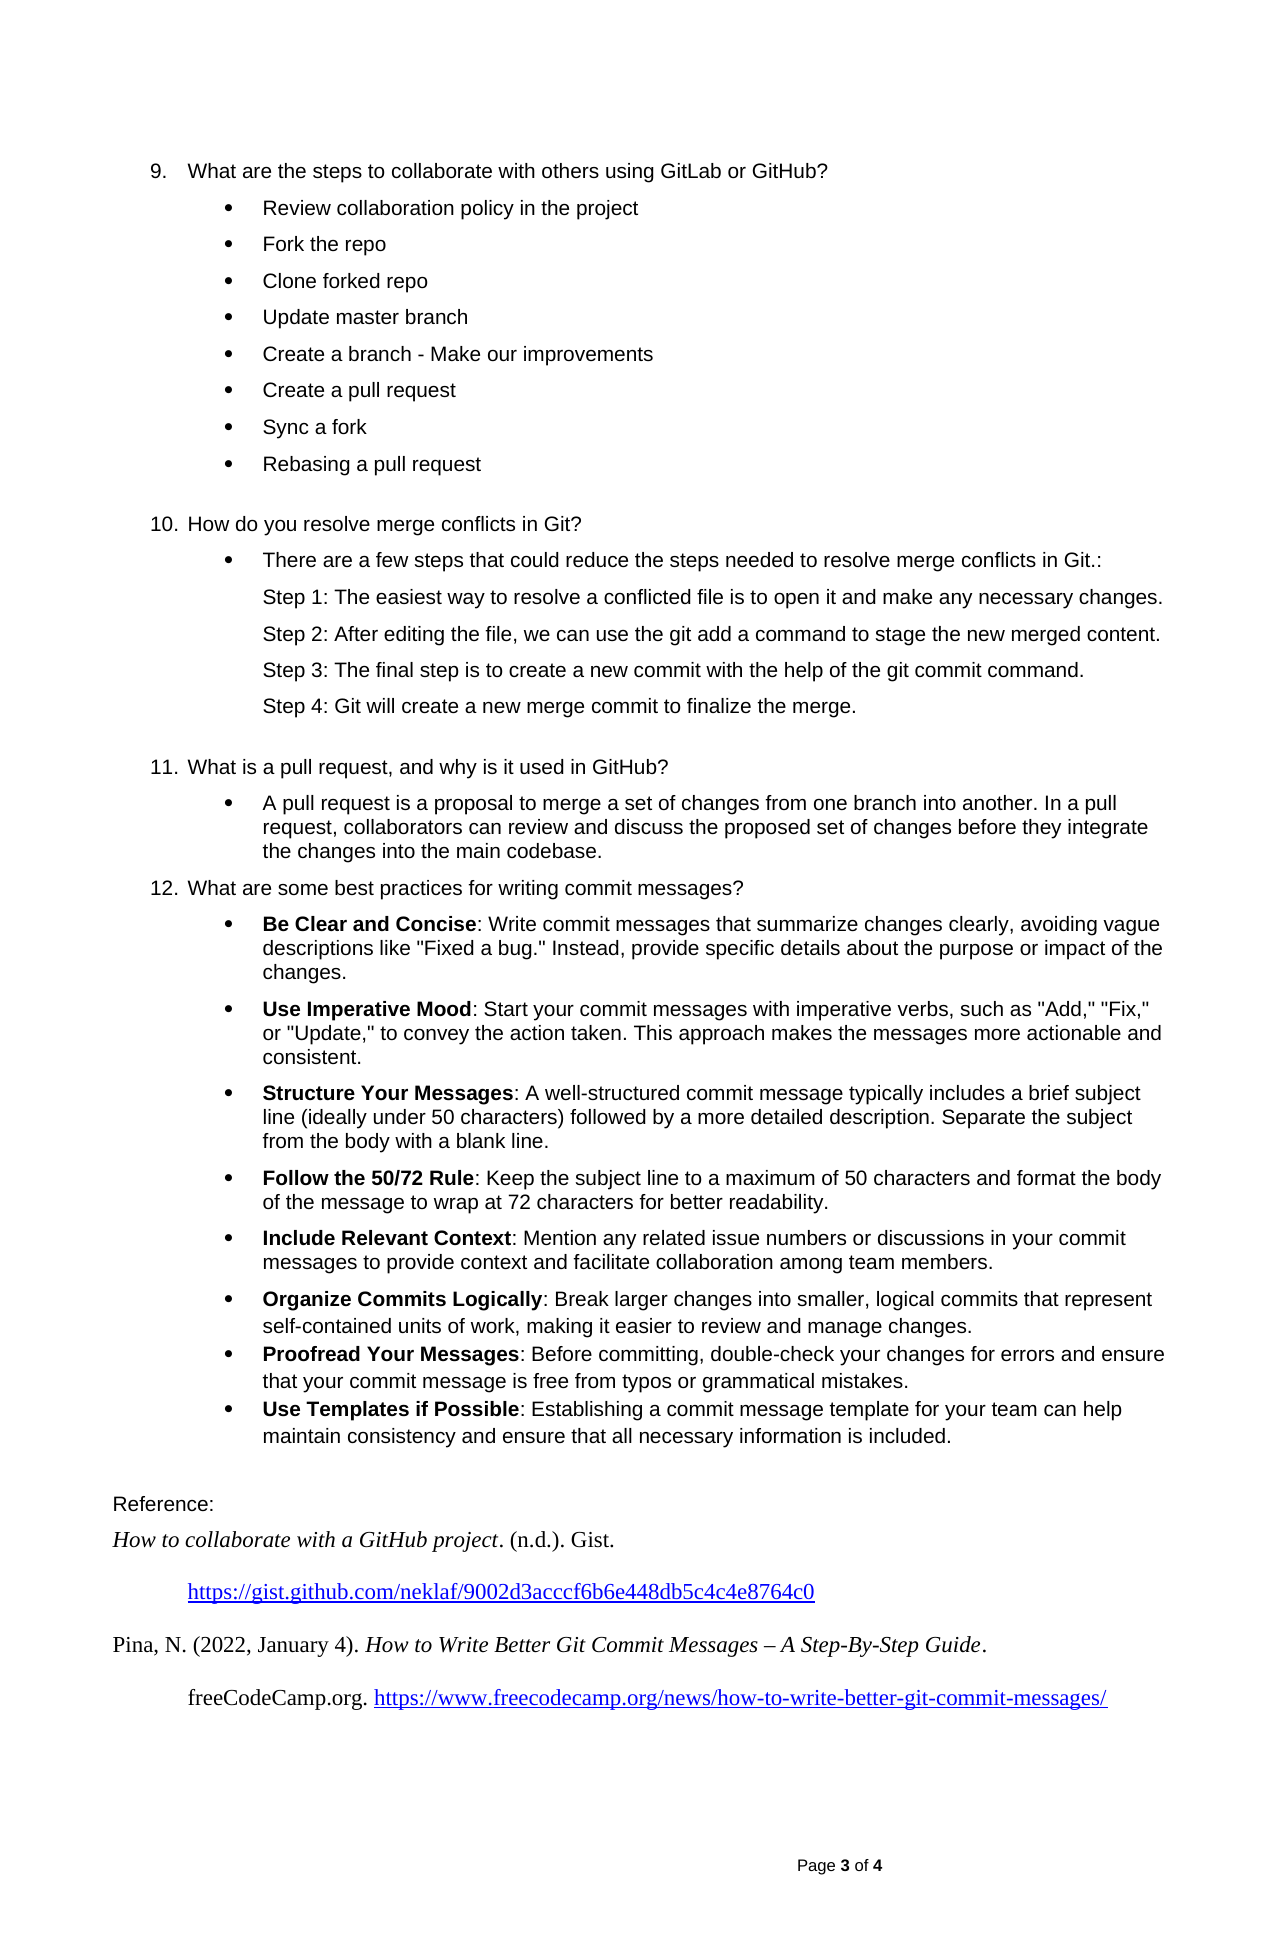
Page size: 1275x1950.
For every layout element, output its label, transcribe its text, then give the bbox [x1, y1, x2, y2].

list Structure Your Messages: A well-structured commit message typically includes a brief subject line (ideally under 50 characters) followed by a more detailed description. Separate the subject from the body with a blank line. [225, 1081, 1167, 1153]
list Organize Commits Logically: Break larger changes into smaller, logical commits that represent self-contained units of work, making it easier to review and manage changes. [225, 1287, 1167, 1338]
list What is a pull request, and why is it used in GitHub? [150, 755, 1167, 779]
text Step 4: Git will create a new merge commit to finalize the merge. [262, 694, 1167, 742]
list A pull request is a proposal to merge a set of changes from one branch into another. In a pull request, collaborators can review and discuss the proposed set of changes before they integrate the changes into the main codebase. [225, 791, 1167, 863]
list Clone forked repo [225, 268, 1167, 293]
list Review collaboration policy in the project [225, 195, 1167, 219]
list There are a few steps that could reduce the steps needed to resolve merge conflicts in Git.: [225, 548, 1167, 572]
list Create a pull request [225, 378, 1167, 402]
text Step 1: The easiest way to resolve a conflicted file is to open it and make any necessary changes. [262, 585, 1167, 609]
list Sync a fork [225, 415, 1167, 439]
list How do you resolve merge conflicts in Git? [150, 512, 1167, 536]
text Pina, N. (2022, January 4). How to Write Better Git Commit Messages – A Step-By-Step Guide. freeCodeCamp.org. https://www.freecodecamp.org/news/how-to-write-better-git-commit-messages/ [112, 1631, 1167, 1710]
list Follow the 50/72 Rule: Keep the subject line to a maximum of 50 characters and format the body of the message to wrap at 72 characters for better readability. [225, 1166, 1167, 1213]
list Include Relevant Context: Mention any related issue numbers or discussions in your commit messages to provide context and facilitate collaboration among team members. [225, 1226, 1167, 1274]
text Reference: [112, 1492, 1167, 1516]
list Create a branch - Make our improvements [225, 342, 1167, 366]
text Step 2: After editing the file, we can use the git add a command to stage the new merged content. [262, 621, 1167, 645]
text Step 3: The final step is to create a new commit with the help of the git commit command. [262, 658, 1167, 682]
list Use Templates if Possible: Establishing a commit message template for your team can help maintain consistency and ensure that all necessary information is included. [225, 1397, 1167, 1448]
list Proofread Your Messages: Before committing, double-check your changes for errors and ensure that your commit message is free from typos or grammatical mistakes. [225, 1342, 1167, 1393]
list Be Clear and Concise: Write commit messages that summarize changes clearly, avoiding vague descriptions like "Fixed a bug." Instead, provide specific details about the purpose or impact of the changes. [225, 912, 1167, 984]
list What are the steps to collaborate with others using GitLab or GitHub? [150, 159, 1167, 183]
list What are some best practices for writing commit messages? [150, 876, 1167, 899]
list Fork the repo [225, 232, 1167, 256]
list Use Imperative Mood: Start your commit messages with imperative verbs, such as "Add," "Fix," or "Update," to convey the action taken. This approach makes the messages more actionable and consistent. [225, 997, 1167, 1068]
list Update master branch [225, 305, 1167, 329]
list Rebasing a pull request [225, 451, 1167, 499]
text How to collaborate with a GitHub project. (n.d.). Gist. https://gist.github.com/neklaf/9002d3acccf6b6e448db5c4c4e8764c0 [112, 1526, 1167, 1605]
